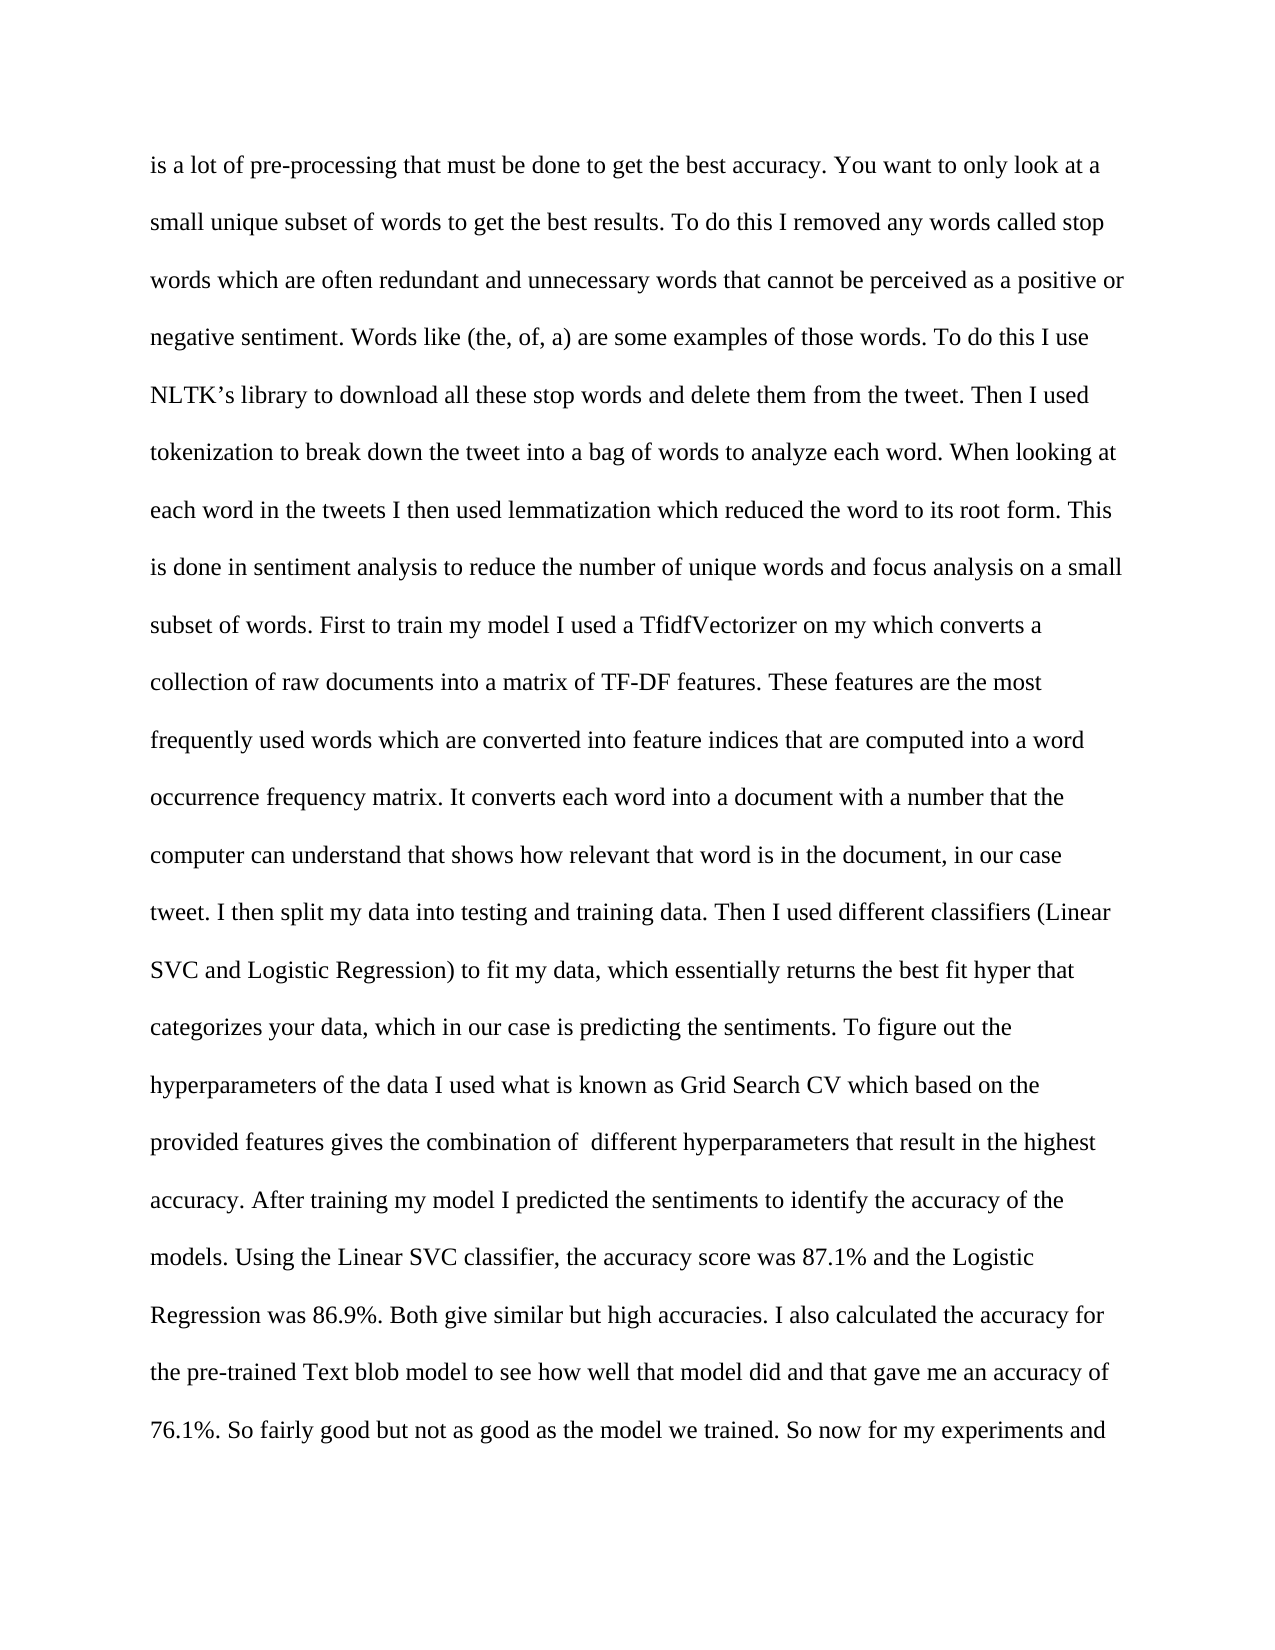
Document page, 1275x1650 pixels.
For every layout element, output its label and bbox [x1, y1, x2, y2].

text [150, 150, 1125, 1444]
